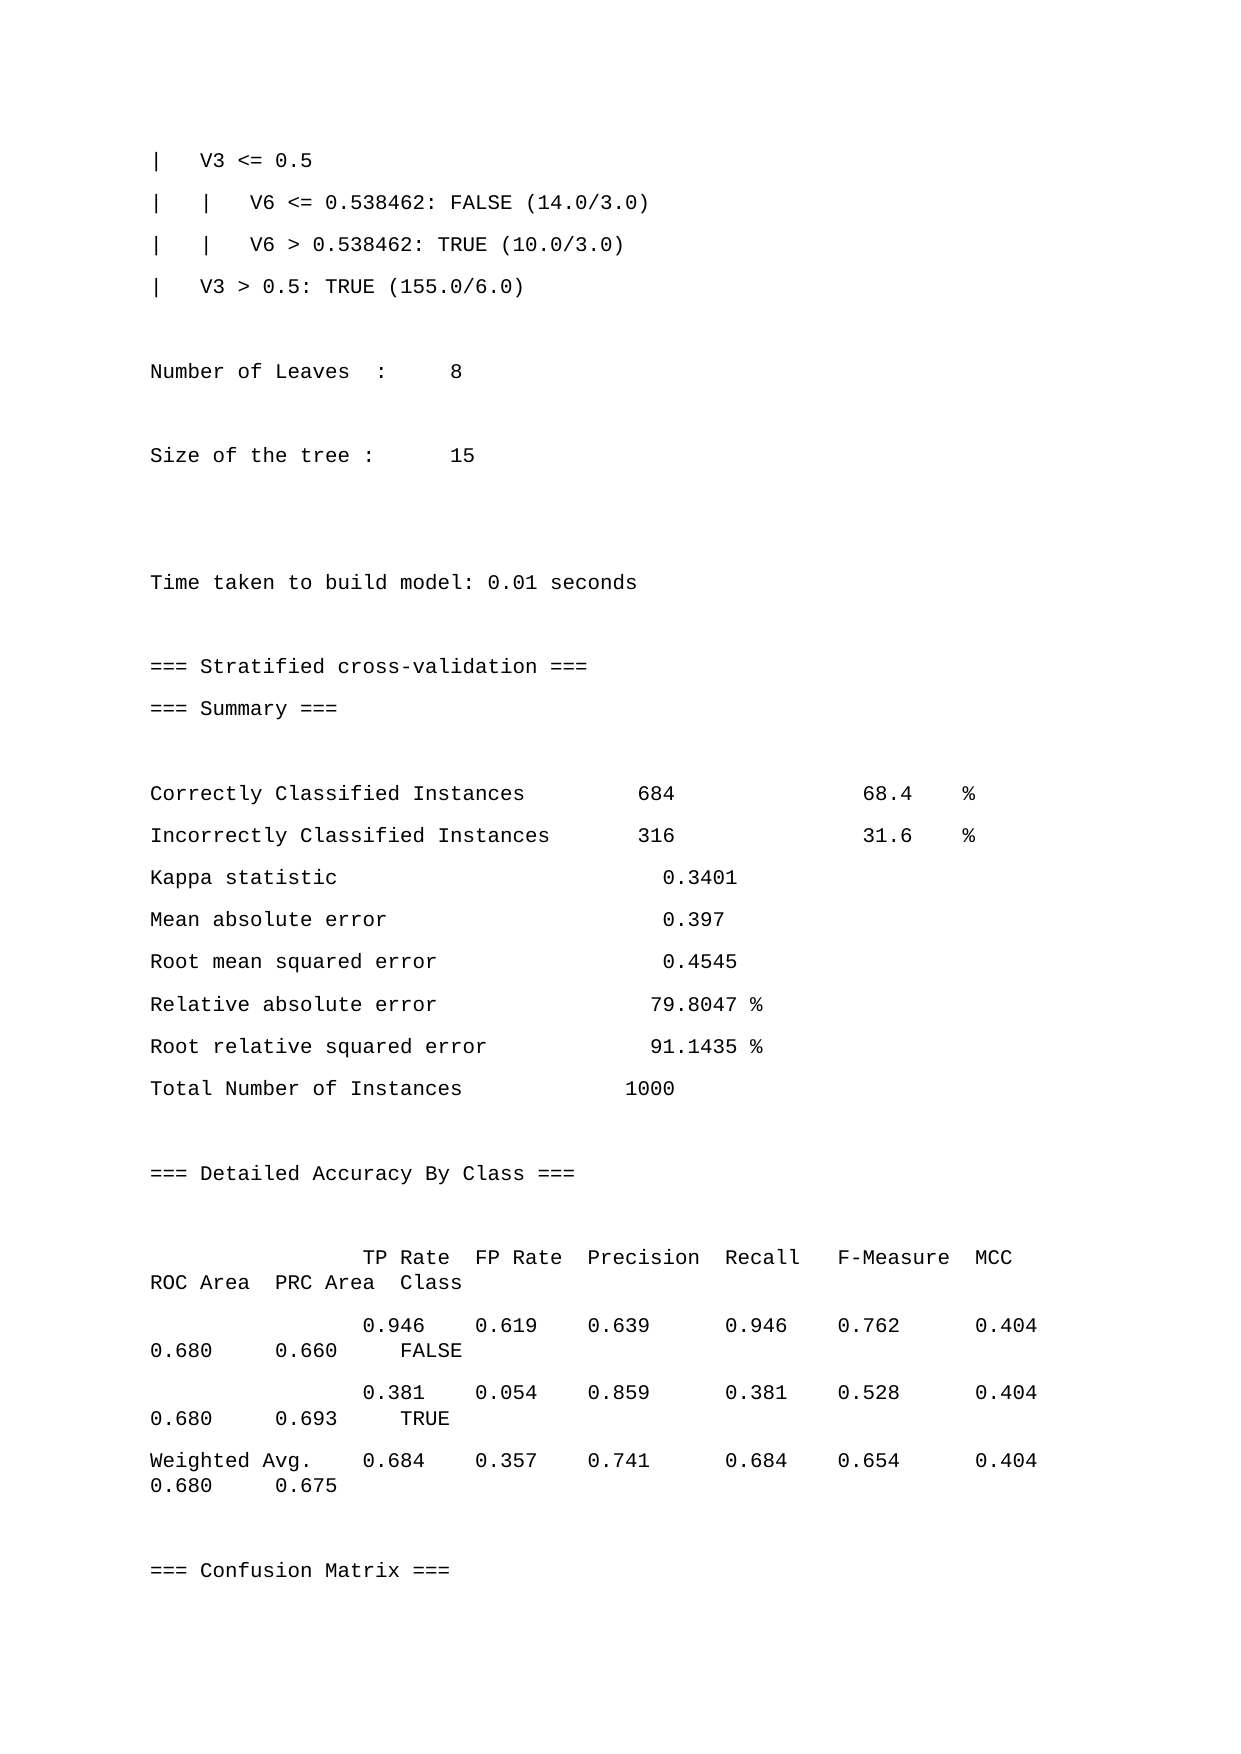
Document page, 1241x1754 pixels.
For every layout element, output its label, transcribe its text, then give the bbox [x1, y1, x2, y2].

text Size of the tree : 15 [150, 445, 1090, 469]
text Correctly Classified Instances 684 68.4 % [150, 783, 1090, 806]
text Total Number of Instances 1000 [150, 1078, 1090, 1102]
text 0.381 0.054 0.859 0.381 0.528 0.404 0.680 0.693 TRUE [150, 1382, 1090, 1431]
text Time taken to build model: 0.01 seconds [150, 572, 1090, 596]
text === Detailed Accuracy By Class === [150, 1162, 1090, 1186]
text | | V6 <= 0.538462: FALSE (14.0/3.0) [150, 192, 1090, 216]
text Root mean squared error 0.4545 [150, 952, 1090, 975]
text Root relative squared error 91.1435 % [150, 1036, 1090, 1059]
text === Summary === [150, 698, 1090, 722]
text === Confusion Matrix === [150, 1560, 1090, 1583]
text | | V6 > 0.538462: TRUE (10.0/3.0) [150, 234, 1090, 258]
text | V3 <= 0.5 [150, 150, 1090, 174]
text Relative absolute error 79.8047 % [150, 994, 1090, 1017]
text Number of Leaves : 8 [150, 361, 1090, 384]
text Weighted Avg. 0.684 0.357 0.741 0.684 0.654 0.404 0.680 0.675 [150, 1450, 1090, 1499]
text Incorrectly Classified Instances 316 31.6 % [150, 825, 1090, 849]
text 0.946 0.619 0.639 0.946 0.762 0.404 0.680 0.660 FALSE [150, 1314, 1090, 1364]
text | V3 > 0.5: TRUE (155.0/6.0) [150, 277, 1090, 300]
text Mean absolute error 0.397 [150, 909, 1090, 933]
text === Stratified cross-validation === [150, 656, 1090, 680]
text Kappa statistic 0.3401 [150, 867, 1090, 891]
text TP Rate FP Rate Precision Recall F-Measure MCC ROC Area PRC Area Class [150, 1247, 1090, 1296]
